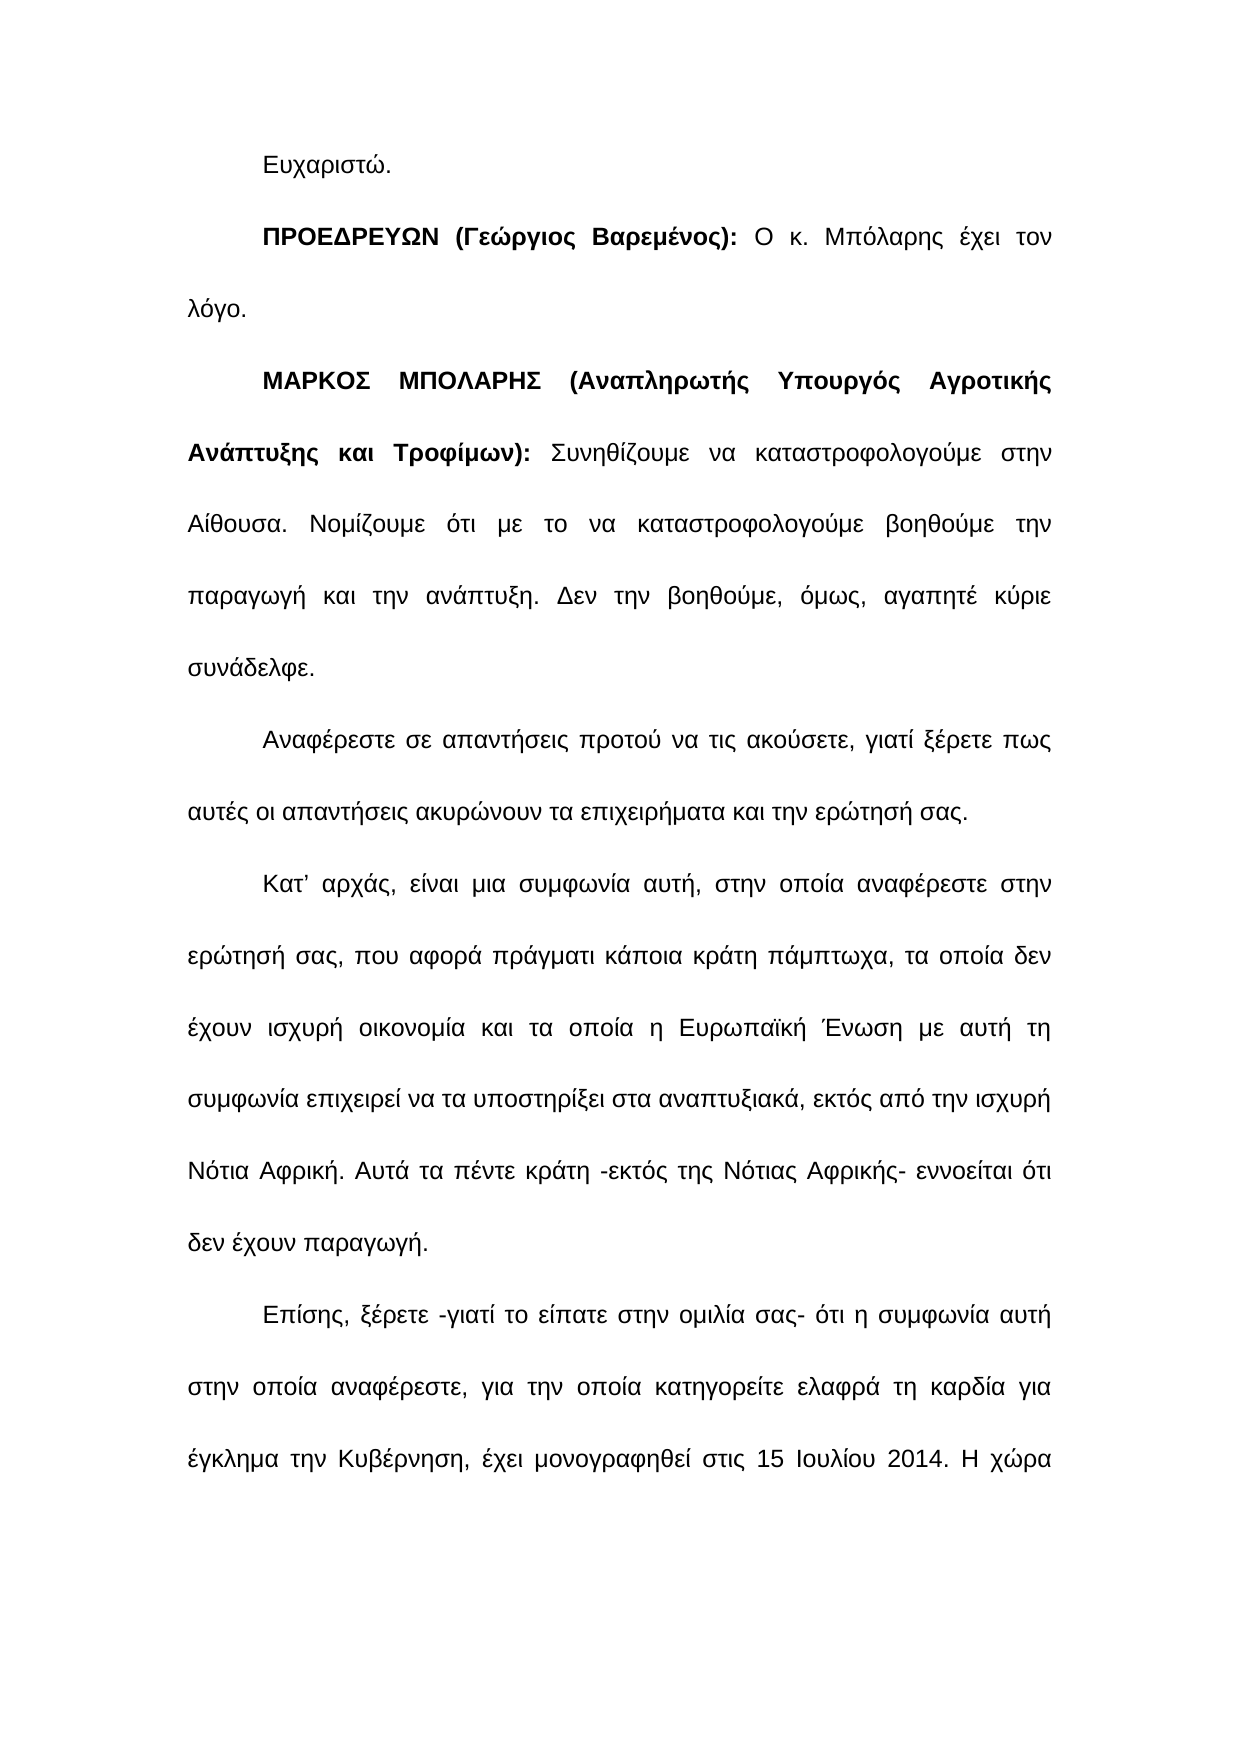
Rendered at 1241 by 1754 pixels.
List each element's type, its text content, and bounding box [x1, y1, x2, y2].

text Κατ’ αρχάς, είναι μια συμφωνία αυτή, στην οποία αναφέρεστε στην ερώτησή σας, που αφορά πράγματι κάποια κράτη πάμπτωχα, τα οποία δεν έχουν ισχυρή οικονομία και τα οποία η Ευρωπαϊκή Ένωση με αυτή τη συμφωνία επιχειρεί να τα υποστηρίξει στα αναπτυξιακά, εκτός από την ισχυρή Νότια Αφρική. Αυτά τα πέντε κράτη -εκτός της Νότιας Αφρικής- εννοείται ότι δεν έχουν παραγωγή. [187, 869, 1053, 1257]
text ΠΡΟΕΔΡΕΥΩΝ (Γεώργιος Βαρεμένος): Ο κ. Μπόλαρης έχει τον λόγο. [187, 222, 1053, 322]
text Αναφέρεστε σε απαντήσεις προτού να τις ακούσετε, γιατί ξέρετε πως αυτές οι απαντήσεις ακυρώνουν τα επιχειρήματα και την ερώτησή σας. [187, 725, 1053, 826]
text ΜΑΡΚΟΣ ΜΠΟΛΑΡΗΣ (Αναπληρωτής Υπουργός Αγροτικής Ανάπτυξης και Τροφίμων): Συνηθίζουμε να καταστροφολογούμε στην Αίθουσα. Νομίζουμε ότι με το να καταστροφολογούμε βοηθούμε την παραγωγή και την ανάπτυξη. Δεν την βοηθούμε, όμως, αγαπητέ κύριε συνάδελφε. [187, 366, 1053, 682]
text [187, 1300, 1053, 1472]
text Ευχαριστώ. [187, 150, 1053, 179]
